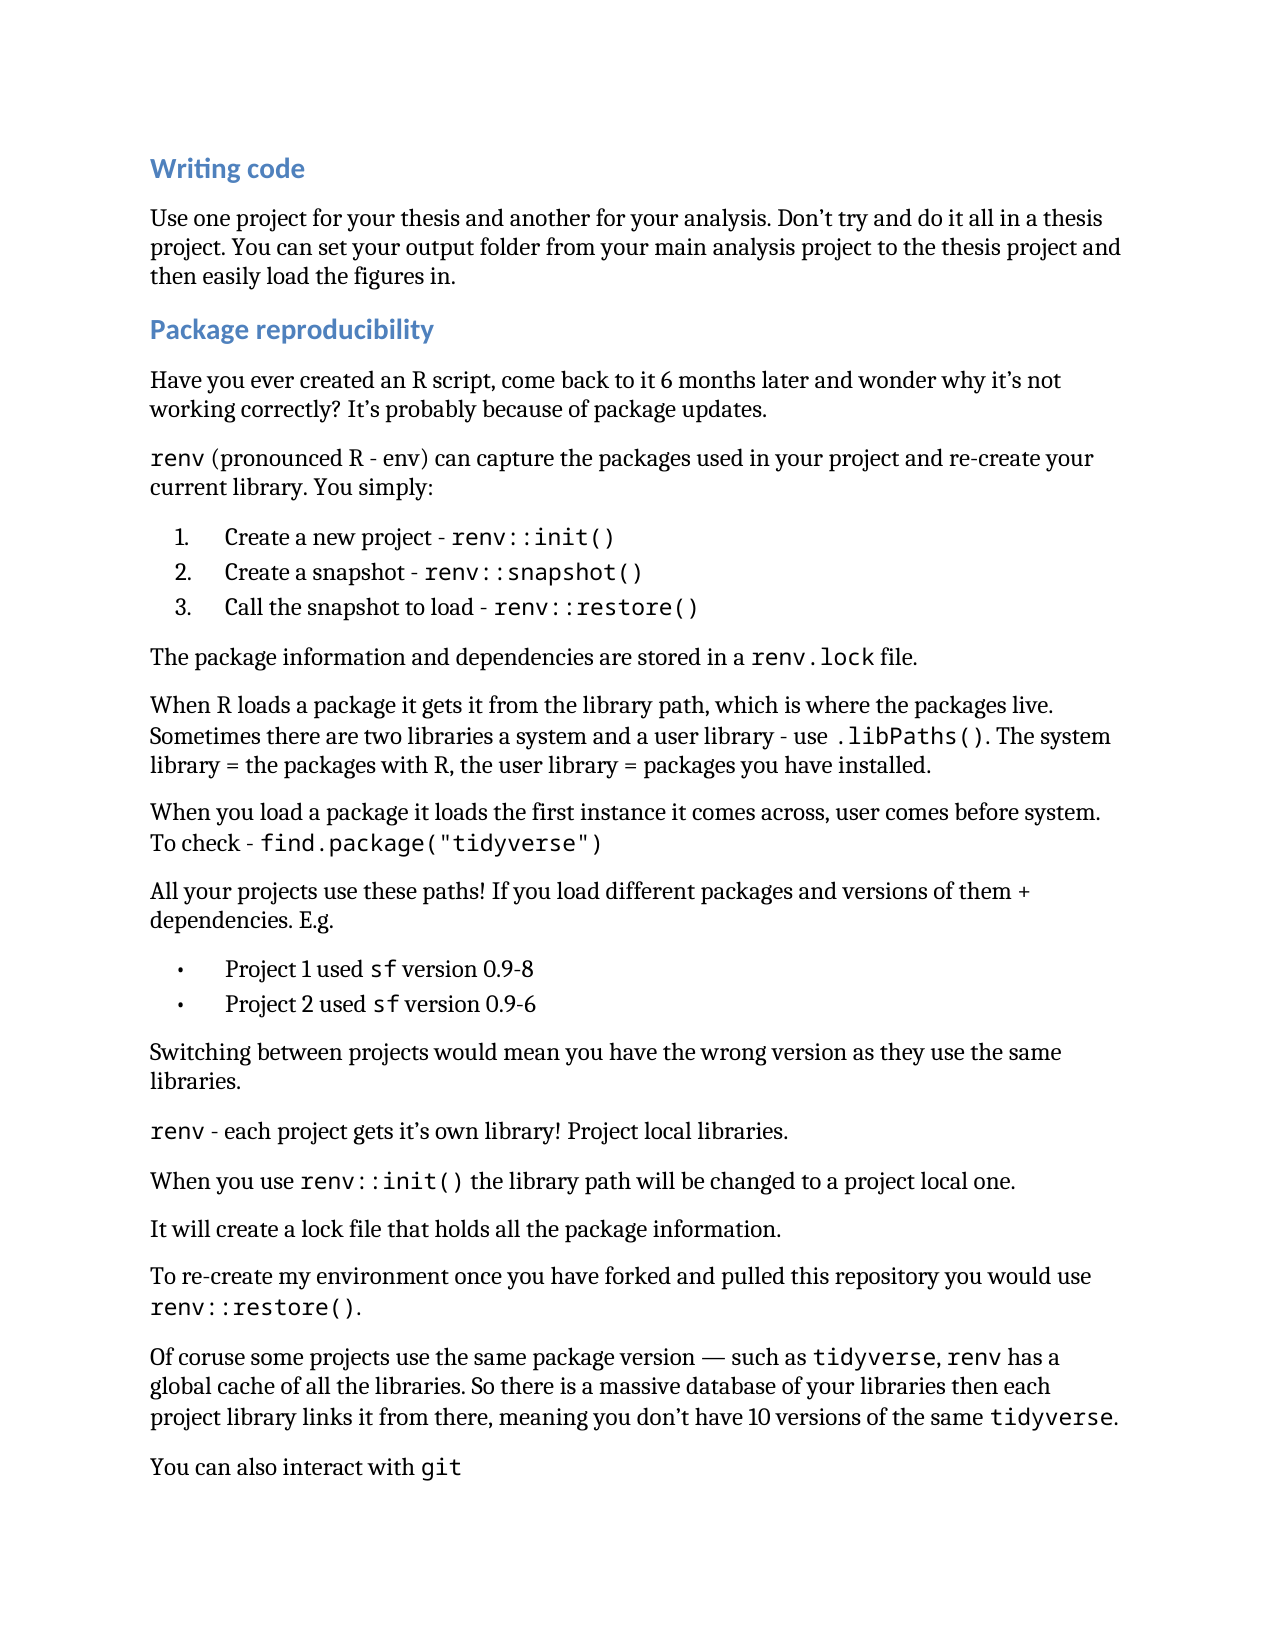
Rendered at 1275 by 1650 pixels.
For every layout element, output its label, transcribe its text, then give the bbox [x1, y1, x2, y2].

list Create a new project - renv::init() [175, 521, 1125, 552]
list Call the snapshot to load - renv::restore() [175, 591, 1125, 622]
list Project 2 used sf version 0.9-6 [175, 988, 1125, 1019]
text renv (pronounced R - env) can capture the packages used in your project and re-create your current library. You simply: [150, 442, 1125, 502]
list Project 1 used sf version 0.9-8 [175, 953, 1125, 984]
subtitle Writing code [150, 150, 1125, 186]
text It will create a lock file that holds all the package information. [150, 1214, 1125, 1243]
text All your projects use these paths! If you load different packages and versions of them + dependencies. E.g. [150, 877, 1125, 934]
subtitle Package reproducibility [150, 311, 1125, 347]
text To re-create my environment once you have forked and pulled this repository you would use renv::restore(). [150, 1262, 1125, 1322]
text renv - each project gets it’s own library! Project local libraries. [150, 1114, 1125, 1146]
text Switching between projects would mean you have the wrong version as they use the same libraries. [150, 1038, 1125, 1096]
text Have you ever created an R script, come back to it 6 months later and wonder why it’s not working correctly? It’s probably because of package updates. [150, 366, 1125, 423]
text When you load a package it loads the first instance it comes across, user comes before system. To check - find.package("tidyverse") [150, 798, 1125, 858]
text The package information and dependencies are stored in a renv.lock file. [150, 641, 1125, 672]
text You can also interact with git [150, 1451, 1125, 1482]
list Create a snapshot - renv::snapshot() [175, 556, 1125, 587]
text Use one project for your thesis and another for your analysis. Don’t try and do it all in a thesis project. You can set your output folder from your main analysis project to the thesis project and then easily load the figures in. [150, 204, 1125, 291]
text When R loads a package it gets it from the library path, which is where the packages live. Sometimes there are two libraries a system and a user library - use .libPaths(). The system library = the packages with R, the user library = packages you have installed. [150, 691, 1125, 779]
text When you use renv::init() the library path will be changed to a project local one. [150, 1164, 1125, 1196]
text Of coruse some projects use the same package version — such as tidyverse, renv has a global cache of all the libraries. So there is a massive database of your libraries then each project library links it from there, meaning you don’t have 10 versions of the same tidyverse. [150, 1341, 1125, 1432]
